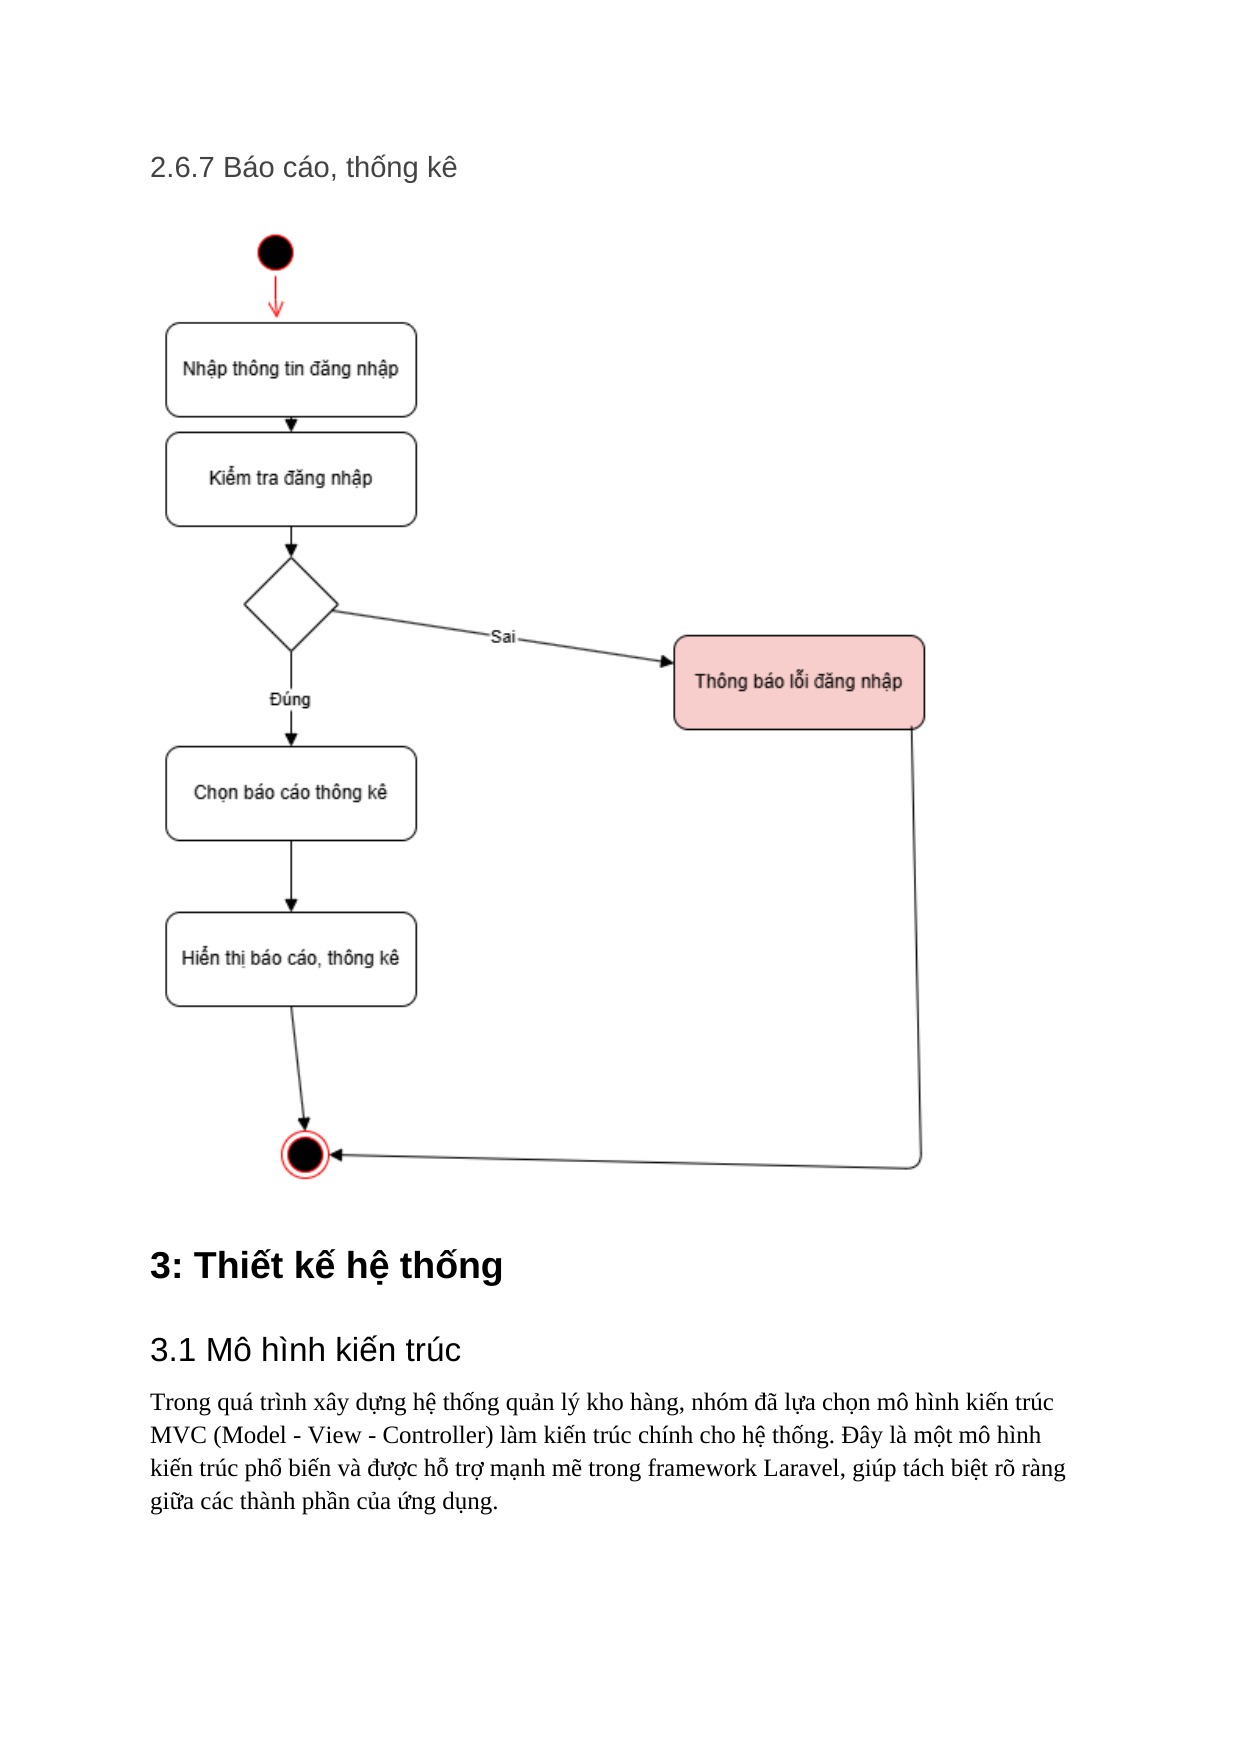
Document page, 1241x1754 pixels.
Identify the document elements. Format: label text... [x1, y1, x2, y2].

subtitle 3.1 Mô hình kiến trúc [150, 1331, 1090, 1369]
picture [150, 213, 952, 1198]
subtitle 3: Thiết kế hệ thống [150, 1243, 1090, 1287]
subtitle 2.6.7 Báo cáo, thống kê [150, 150, 1090, 183]
text Trong quá trình xây dựng hệ thống quản lý kho hàng, nhóm đã lựa chọn mô hình kiến trúc MVC (Model - View - Controller) làm kiến trúc chính cho hệ thống. Đây là một mô hình kiến trúc phổ biến và được hỗ trợ mạnh mẽ trong framework Laravel, giúp tách biệt rõ ràng giữa các thành phần của ứng dụng. [150, 1387, 1090, 1515]
